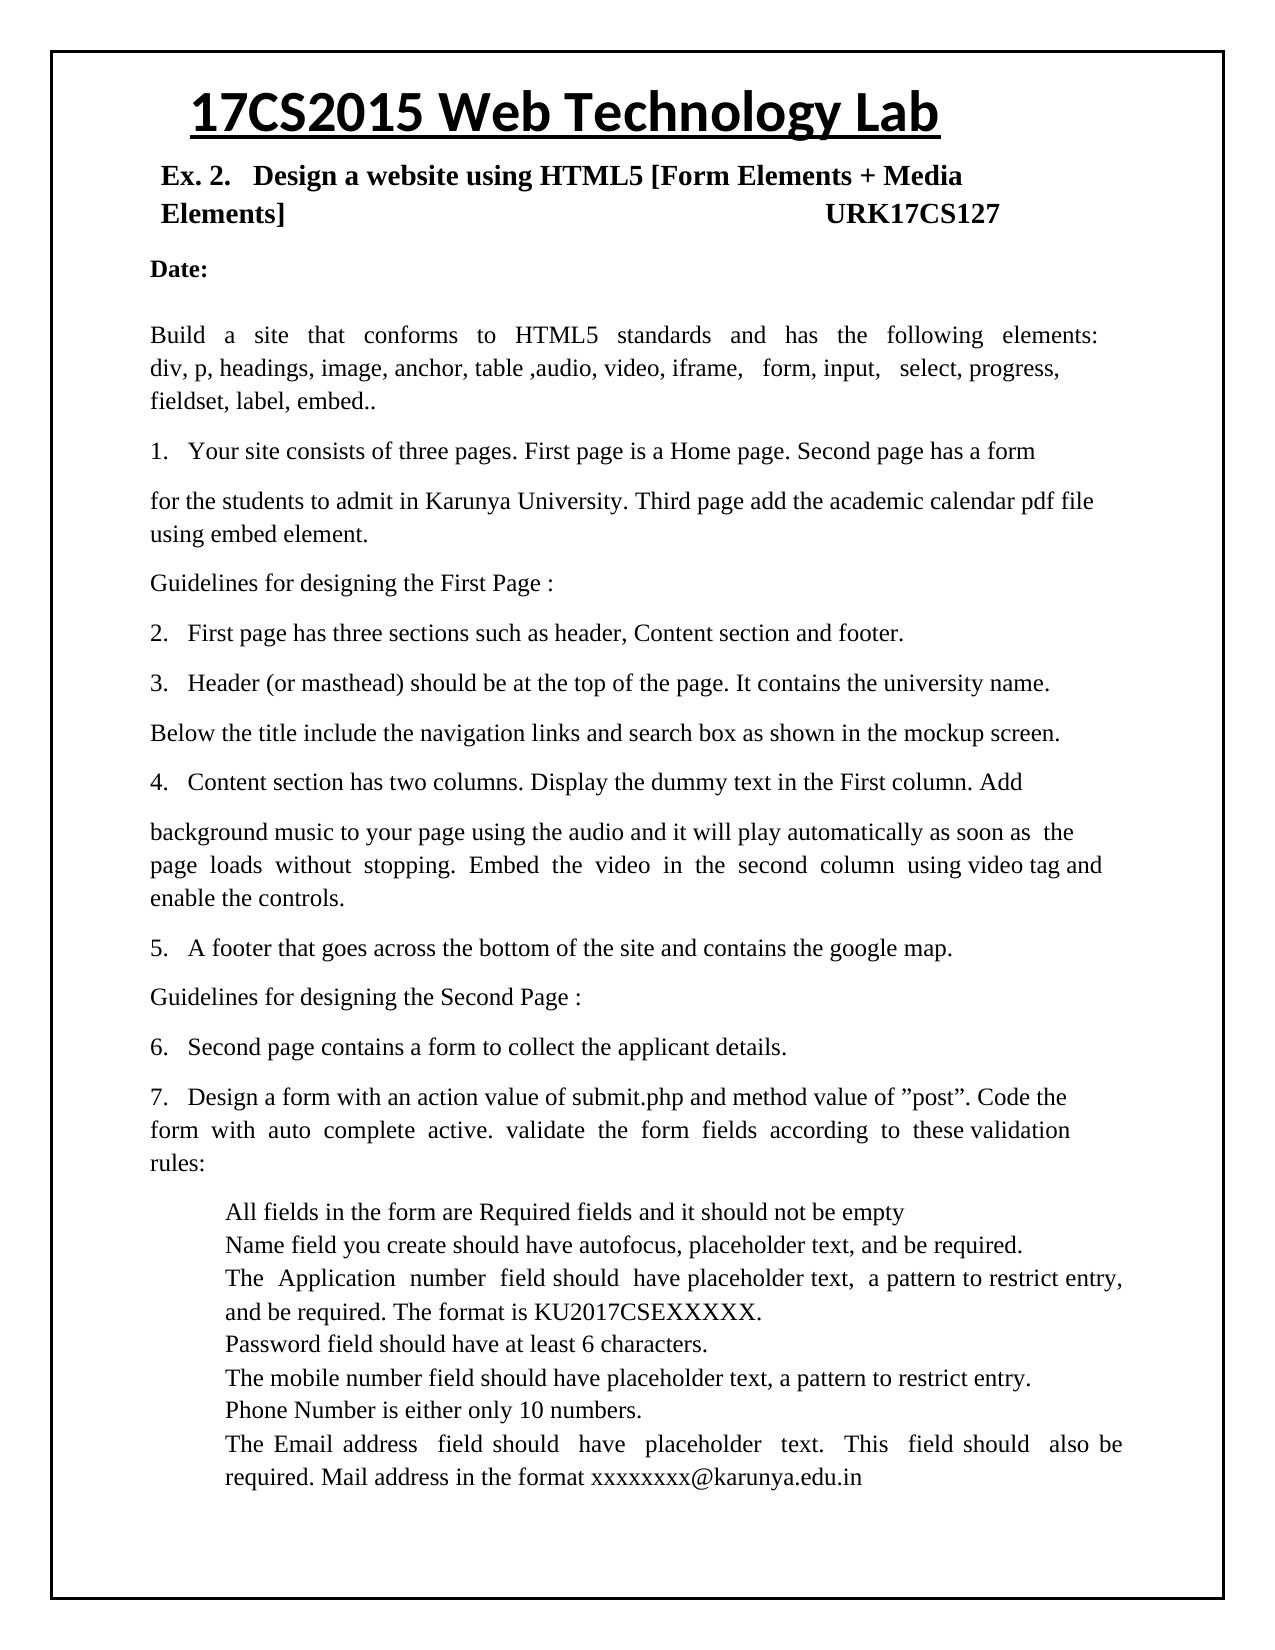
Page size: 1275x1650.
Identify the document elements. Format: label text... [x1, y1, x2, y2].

text 3. Header (or masthead) should be at the top of the page. It contains the university name. [150, 668, 1125, 697]
text Build a site that conforms to HTML5 standards and has the following elements: div, p, headings, image, anchor, table ,audio, video, iframe, form, input, select, progress, fieldset, label, embed.. [150, 320, 1125, 415]
text Phone Number is either only 10 numbers. [150, 1396, 1125, 1424]
text The mobile number field should have placeholder text, a pattern to restrict entry. [150, 1363, 1125, 1391]
text Password field should have at least 6 characters. [150, 1329, 1125, 1358]
text The Application number field should have placeholder text, a pattern to restrict entry, and be required. The format is KU2017CSEXXXXX. [225, 1263, 1125, 1325]
text 7. Design a form with an action value of submit.php and method value of ”post”. Code the form with auto complete active. validate the form fields according to these validation rules: [150, 1082, 1125, 1177]
text The Email address field should have placeholder text. This field should also be required. Mail address in the format xxxxxxxx@karunya.edu.in [225, 1429, 1125, 1490]
text background music to your page using the audio and it will play automatically as soon as the page loads without stopping. Embed the video in the second column using video tag and enable the controls. [150, 817, 1125, 912]
text Date: [150, 254, 1125, 283]
text Name field you create should have autofocus, placeholder text, and be required. [150, 1231, 1125, 1259]
text 1. Your site consists of three pages. First page is a Home page. Second page has a form [150, 436, 1125, 465]
text for the students to admit in Karunya University. Third page add the academic calendar pdf file using embed element. [150, 486, 1125, 548]
text 2. First page has three sections such as header, Content section and footer. [150, 618, 1125, 647]
text 5. A footer that goes across the bottom of the site and contains the google map. [150, 933, 1125, 961]
text Guidelines for designing the Second Page : [150, 982, 1125, 1011]
text Below the title include the navigation links and search box as shown in the mockup screen. [150, 718, 1125, 746]
text All fields in the form are Required fields and it should not be empty [150, 1197, 1125, 1226]
text Ex. 2. Design a website using HTML5 [Form Elements + Media Elements] URK17CS127 [161, 158, 1002, 229]
text 6. Second page contains a form to collect the applicant details. [150, 1032, 1125, 1061]
text Guidelines for designing the First Page : [150, 568, 1125, 597]
text 4. Content section has two columns. Display the dummy text in the First column. Add [150, 767, 1125, 796]
